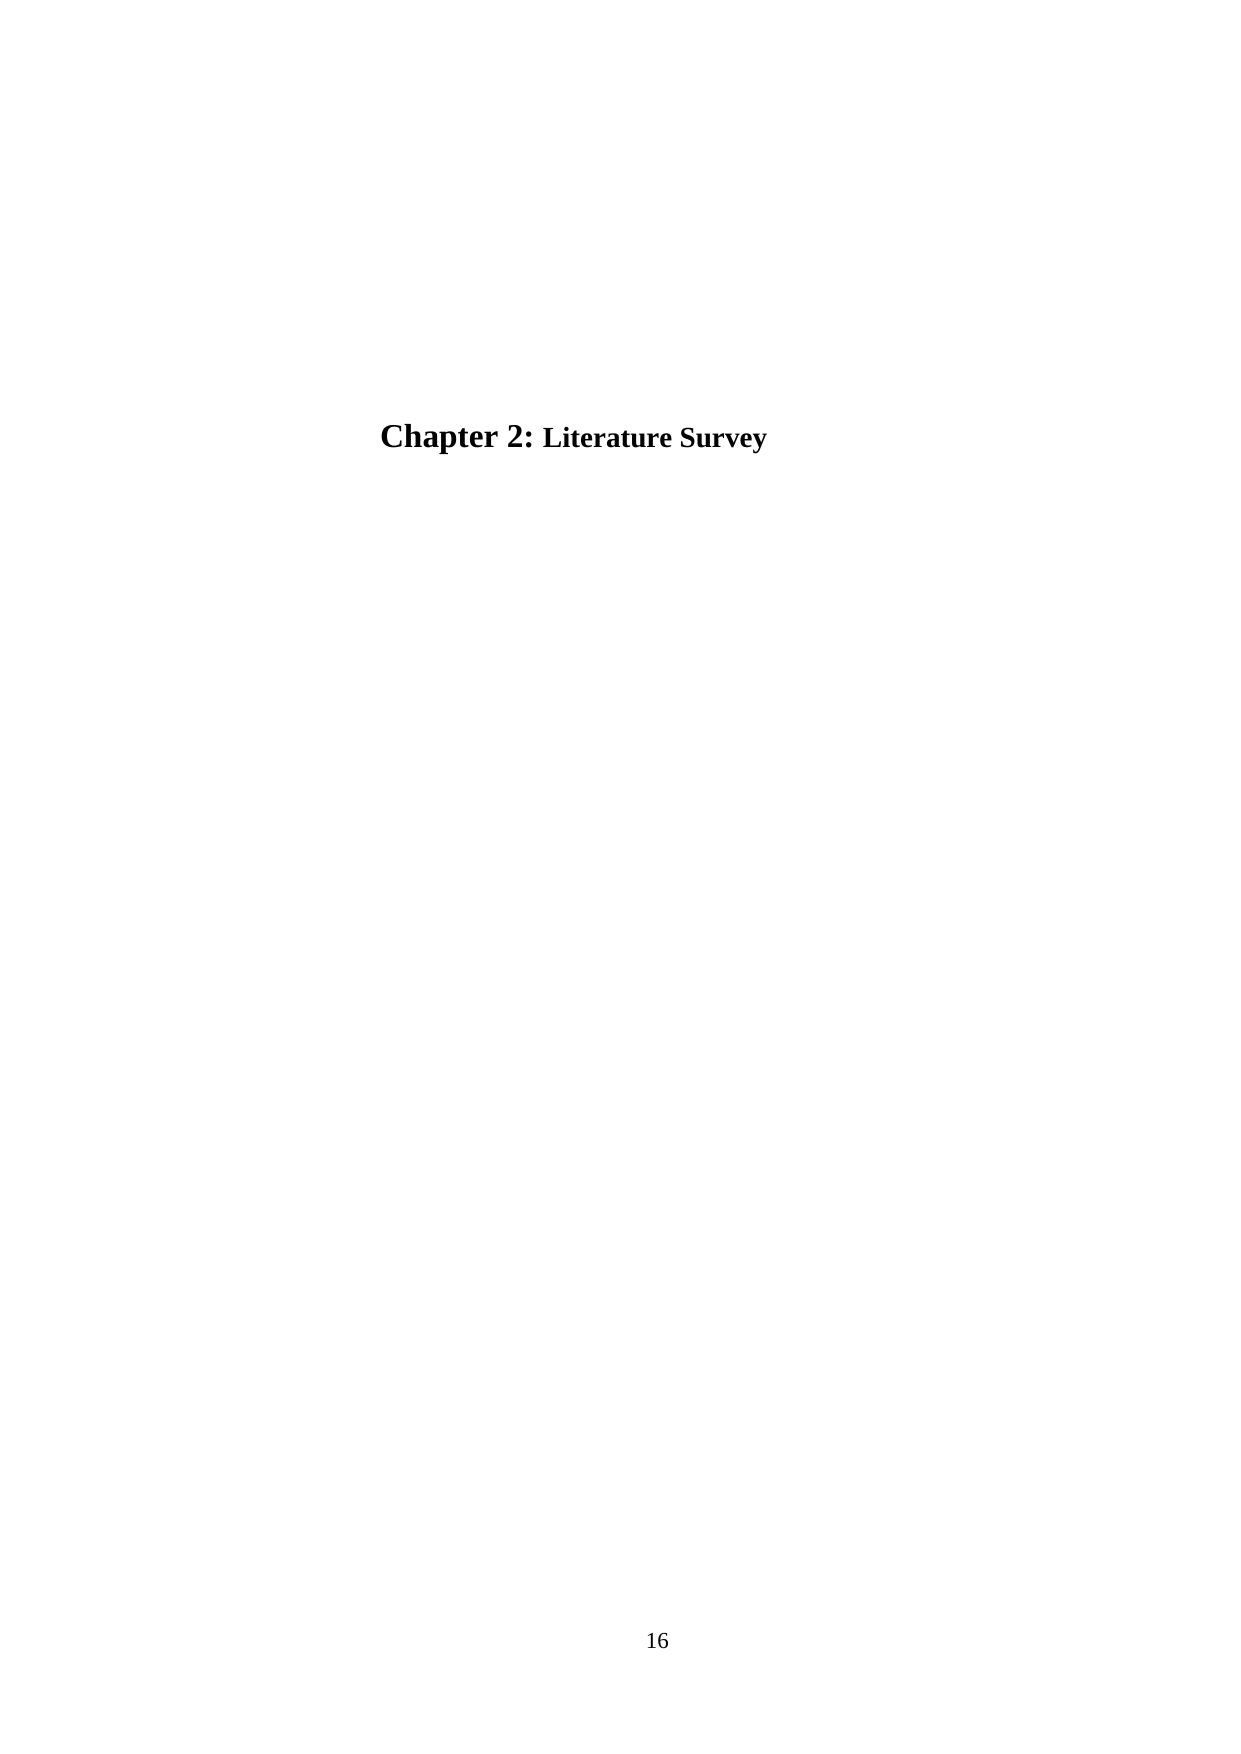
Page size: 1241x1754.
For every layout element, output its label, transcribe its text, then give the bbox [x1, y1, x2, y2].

text Chapter 2: Literature Survey [221, 416, 1092, 454]
